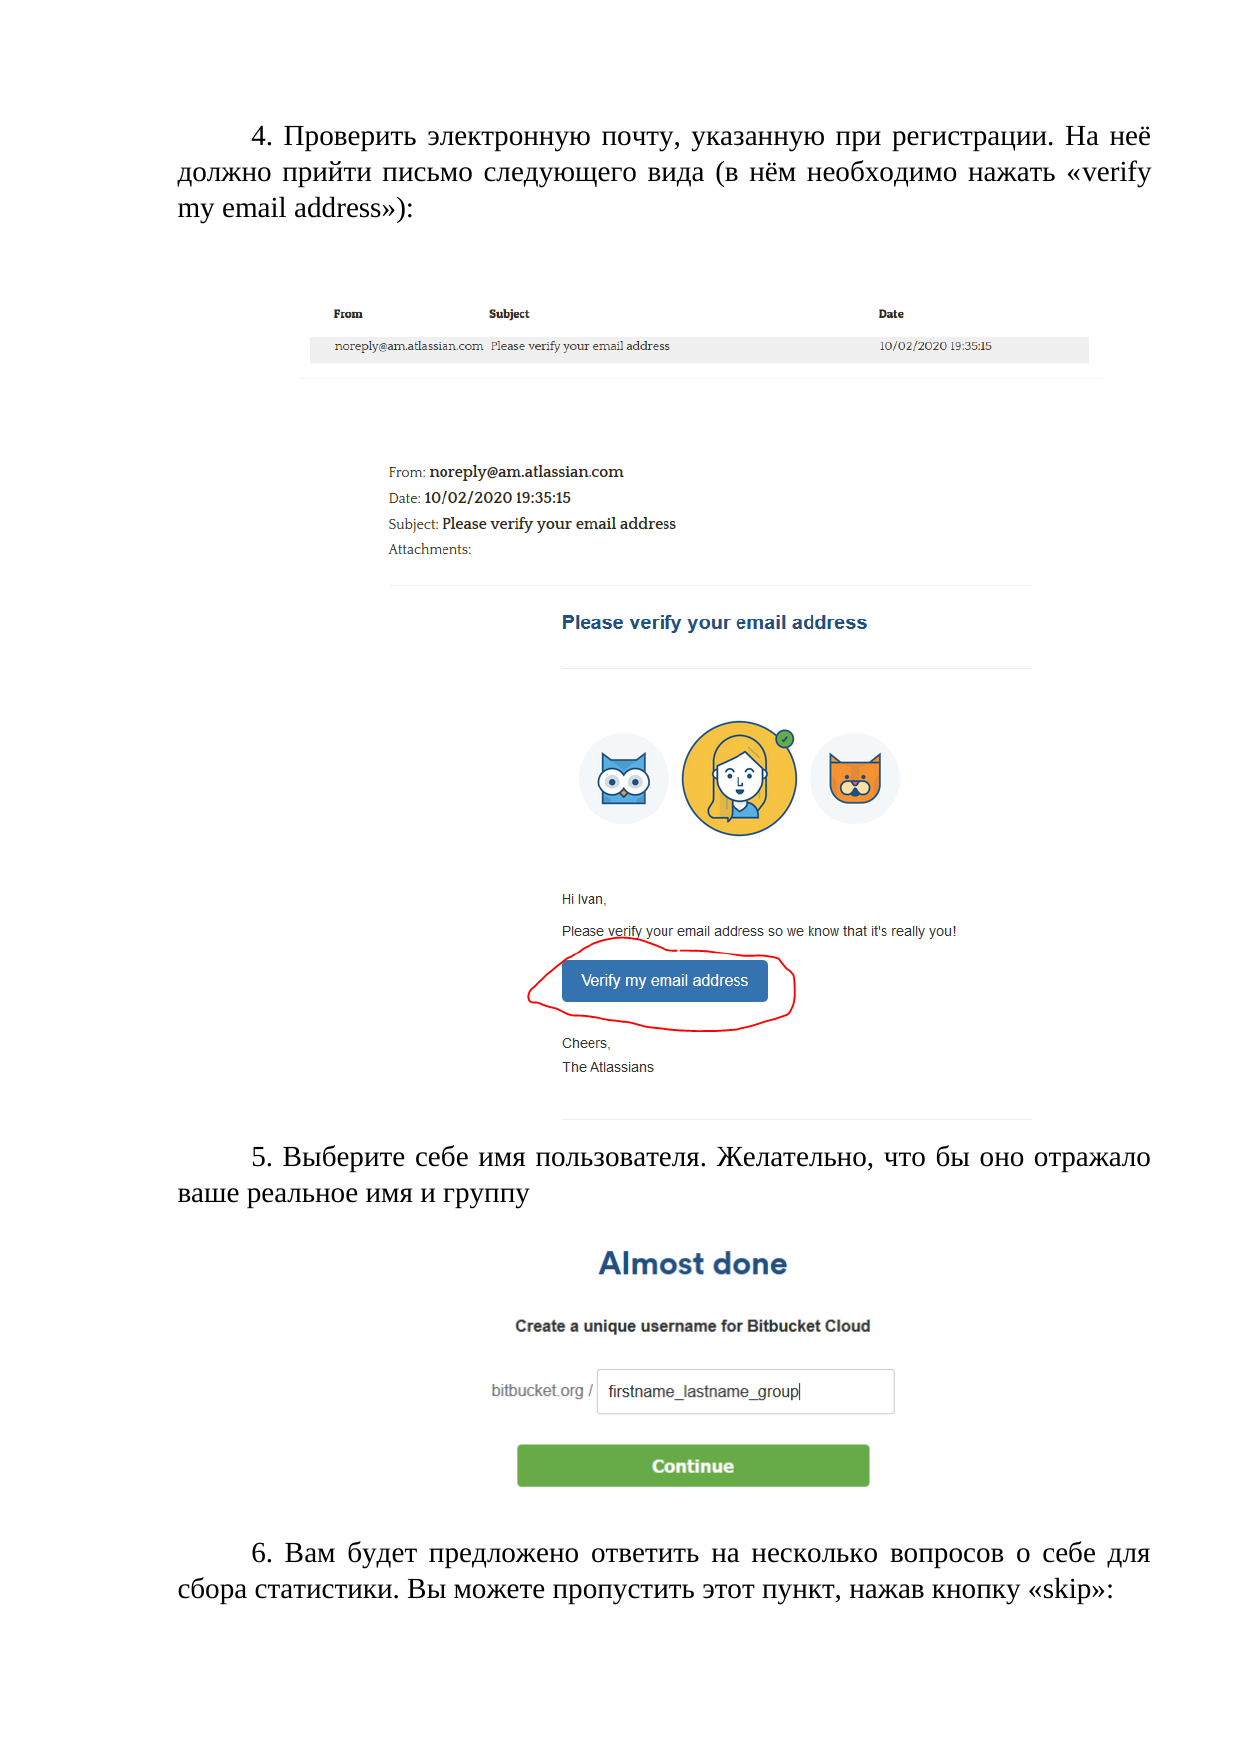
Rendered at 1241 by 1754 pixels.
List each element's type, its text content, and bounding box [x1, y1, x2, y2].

picture [370, 453, 1033, 1121]
picture [461, 1228, 942, 1517]
picture [299, 296, 1104, 382]
text 4. Проверить электронную почту, указанную при регистрации. На неё должно прийти письмо следующего вида (в нём необходимо нажать «verify my email address»): [177, 118, 1152, 224]
text 6. Вам будет предложено ответить на несколько вопросов о себе для сбора статистики. Вы можете пропустить этот пункт, нажав кнопку «skip»: [177, 1535, 1152, 1605]
text 5. Выберите себе имя пользователя. Желательно, что бы оно отражало ваше реальное имя и группу [177, 1139, 1152, 1209]
